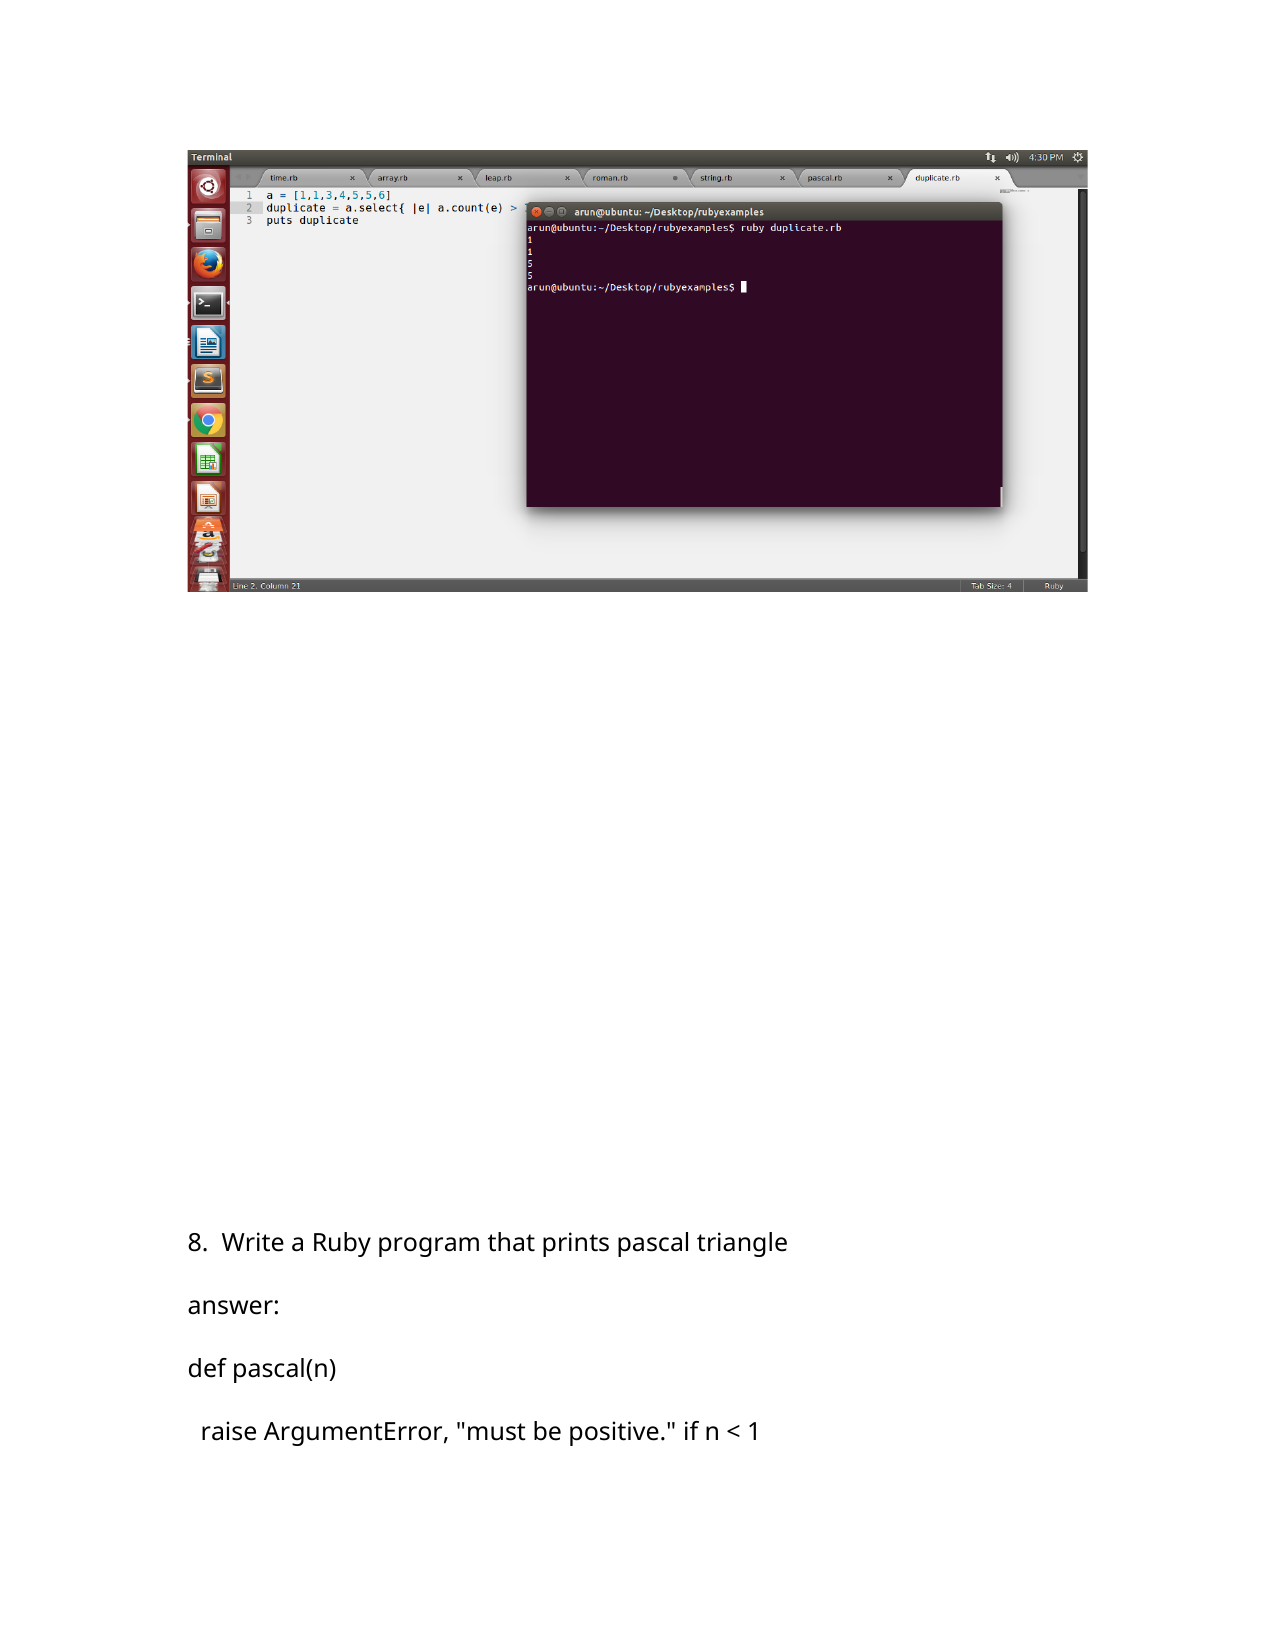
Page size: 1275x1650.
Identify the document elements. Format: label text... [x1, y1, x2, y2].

picture [187, 150, 1088, 592]
text def pascal(n) [187, 1351, 1087, 1385]
text 8. Write a Ruby program that prints pascal triangle [187, 1224, 1087, 1258]
text raise ArgumentError, "must be positive." if n < 1 [187, 1414, 1087, 1448]
text answer: [187, 1288, 1087, 1322]
